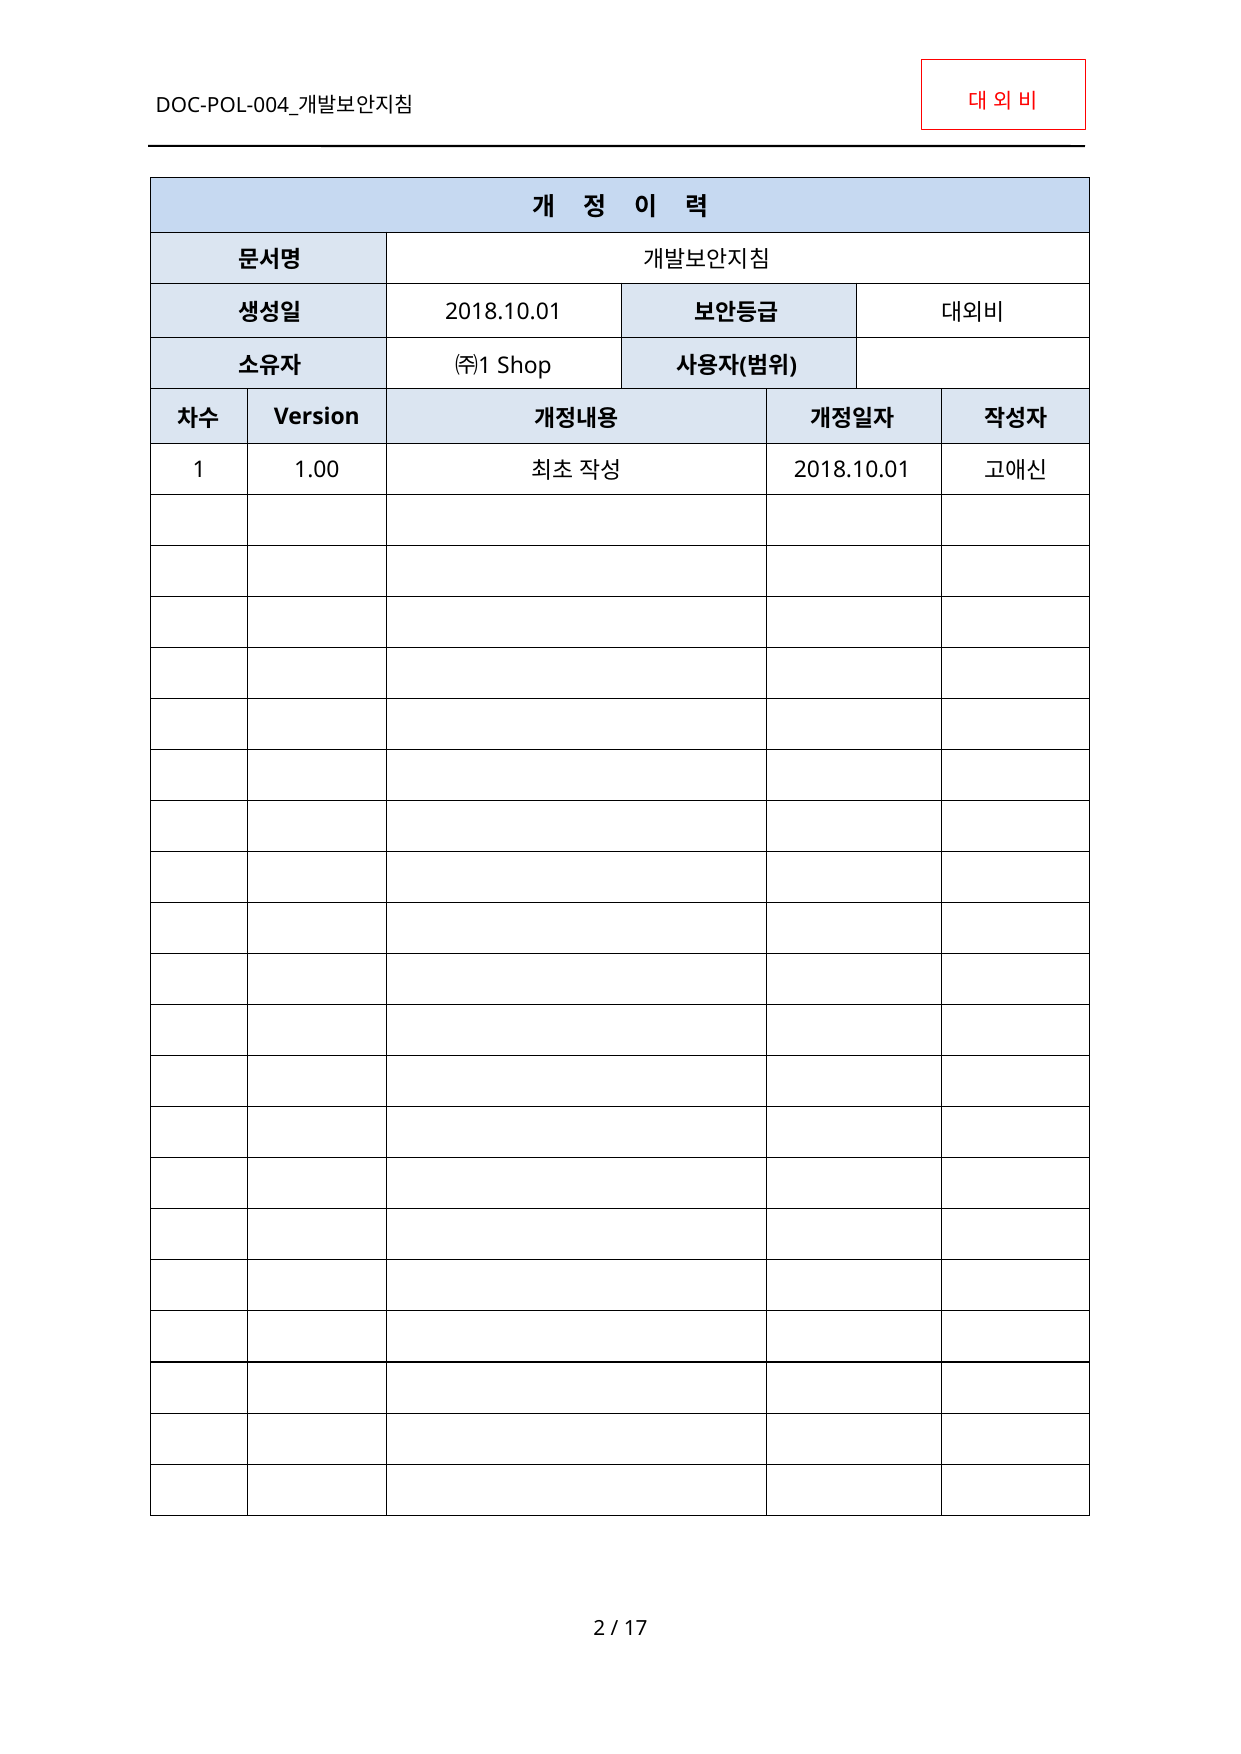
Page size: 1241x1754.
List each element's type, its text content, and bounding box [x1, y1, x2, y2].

table_cell 소유자 [151, 338, 386, 388]
table_cell [387, 1107, 766, 1157]
table_cell [767, 852, 941, 902]
table_cell [387, 699, 766, 749]
table_cell [151, 1158, 247, 1208]
table_cell 개발보안지침 [387, 233, 1089, 283]
table_cell [151, 954, 247, 1004]
table_cell [248, 1158, 386, 1208]
table_cell [942, 1363, 1089, 1412]
table_cell [248, 699, 386, 749]
table_cell [942, 750, 1089, 800]
table_cell [767, 1260, 941, 1310]
table_cell [248, 1005, 386, 1055]
table_cell [151, 546, 247, 596]
table_cell ㈜1 Shop [387, 338, 621, 388]
table_cell [942, 903, 1089, 953]
table_cell [387, 1209, 766, 1259]
table_cell Version [248, 389, 386, 443]
table_cell [248, 597, 386, 647]
table_cell [942, 699, 1089, 749]
table_cell [248, 1260, 386, 1310]
table_cell 1.00 [248, 444, 386, 494]
table_cell [767, 801, 941, 851]
table_cell [248, 954, 386, 1004]
table_cell [248, 1056, 386, 1106]
table_cell [248, 1209, 386, 1259]
table_cell [767, 648, 941, 698]
table_cell [387, 852, 766, 902]
table_cell 1 [151, 444, 247, 494]
table_cell [942, 1260, 1089, 1310]
table_cell [151, 1209, 247, 1259]
table_cell [942, 1107, 1089, 1157]
table_cell [248, 750, 386, 800]
table_cell [767, 750, 941, 800]
table_cell [767, 1465, 941, 1514]
table_cell [387, 1005, 766, 1055]
table_cell [942, 1005, 1089, 1055]
table_cell [767, 1107, 941, 1157]
table_cell [767, 1311, 941, 1361]
table_cell [151, 699, 247, 749]
table_cell 2018.10.01 [767, 444, 941, 494]
table_cell [248, 1107, 386, 1157]
table_cell 문서명 [151, 233, 386, 283]
table_cell 개정일자 [767, 389, 941, 443]
table_cell [387, 903, 766, 953]
table_cell [387, 801, 766, 851]
table_cell [248, 903, 386, 953]
table_cell [387, 954, 766, 1004]
table_cell [248, 1414, 386, 1463]
table_cell [942, 1465, 1089, 1514]
table_cell [767, 1209, 941, 1259]
table_cell [151, 597, 247, 647]
table_cell 생성일 [151, 284, 386, 337]
table_cell 최초 작성 [387, 444, 766, 494]
table_cell [387, 1414, 766, 1463]
table_cell [767, 1005, 941, 1055]
table_cell [387, 1260, 766, 1310]
table_cell [942, 648, 1089, 698]
table_cell [151, 1005, 247, 1055]
table_cell [942, 1056, 1089, 1106]
table_cell [387, 597, 766, 647]
table_cell [151, 1107, 247, 1157]
table_cell [151, 495, 247, 545]
table_cell [387, 1363, 766, 1412]
table_cell 대외비 [857, 284, 1089, 337]
table_cell [151, 750, 247, 800]
table_cell [942, 852, 1089, 902]
table_cell [248, 1363, 386, 1412]
table_cell 2018.10.01 [387, 284, 621, 337]
table_cell 개정내용 [387, 389, 766, 443]
table_cell 보안등급 [622, 284, 856, 337]
table_cell [387, 1056, 766, 1106]
table_cell [767, 903, 941, 953]
table_cell 작성자 [942, 389, 1089, 443]
table_cell [151, 1363, 247, 1412]
table_cell [151, 648, 247, 698]
table_cell [387, 1311, 766, 1361]
table_cell [151, 1260, 247, 1310]
table_cell 고애신 [942, 444, 1089, 494]
table_cell [387, 1158, 766, 1208]
table_cell [942, 1414, 1089, 1463]
table_cell [767, 954, 941, 1004]
table_cell [767, 1363, 941, 1412]
table_cell [942, 1209, 1089, 1259]
table_cell [151, 1414, 247, 1463]
table_cell [942, 1158, 1089, 1208]
table_cell [248, 648, 386, 698]
table_cell [387, 1465, 766, 1514]
table_cell [151, 801, 247, 851]
table_cell [151, 852, 247, 902]
table_cell [942, 495, 1089, 545]
table_cell [767, 699, 941, 749]
table_cell [248, 801, 386, 851]
table_cell [857, 338, 1089, 388]
table_cell [942, 801, 1089, 851]
table_cell [767, 597, 941, 647]
table_cell [387, 495, 766, 545]
table_cell [387, 648, 766, 698]
table_cell [248, 495, 386, 545]
table_cell [767, 546, 941, 596]
table_cell [248, 1465, 386, 1514]
table_cell [942, 597, 1089, 647]
table_cell [248, 1311, 386, 1361]
table_cell [942, 546, 1089, 596]
table_cell 차수 [151, 389, 247, 443]
table_cell [387, 546, 766, 596]
table_cell [767, 1056, 941, 1106]
table_cell [942, 954, 1089, 1004]
table_cell [151, 1465, 247, 1514]
table_cell [767, 1158, 941, 1208]
table_cell [767, 495, 941, 545]
table_cell [942, 1311, 1089, 1361]
table_cell [248, 546, 386, 596]
table_header 개 정 이 력 [151, 178, 1089, 232]
table_cell [151, 1056, 247, 1106]
table_cell [248, 852, 386, 902]
table_cell [767, 1414, 941, 1463]
table_cell [151, 903, 247, 953]
table_cell 사용자(범위) [622, 338, 856, 388]
table_cell [151, 1311, 247, 1361]
table_cell [387, 750, 766, 800]
